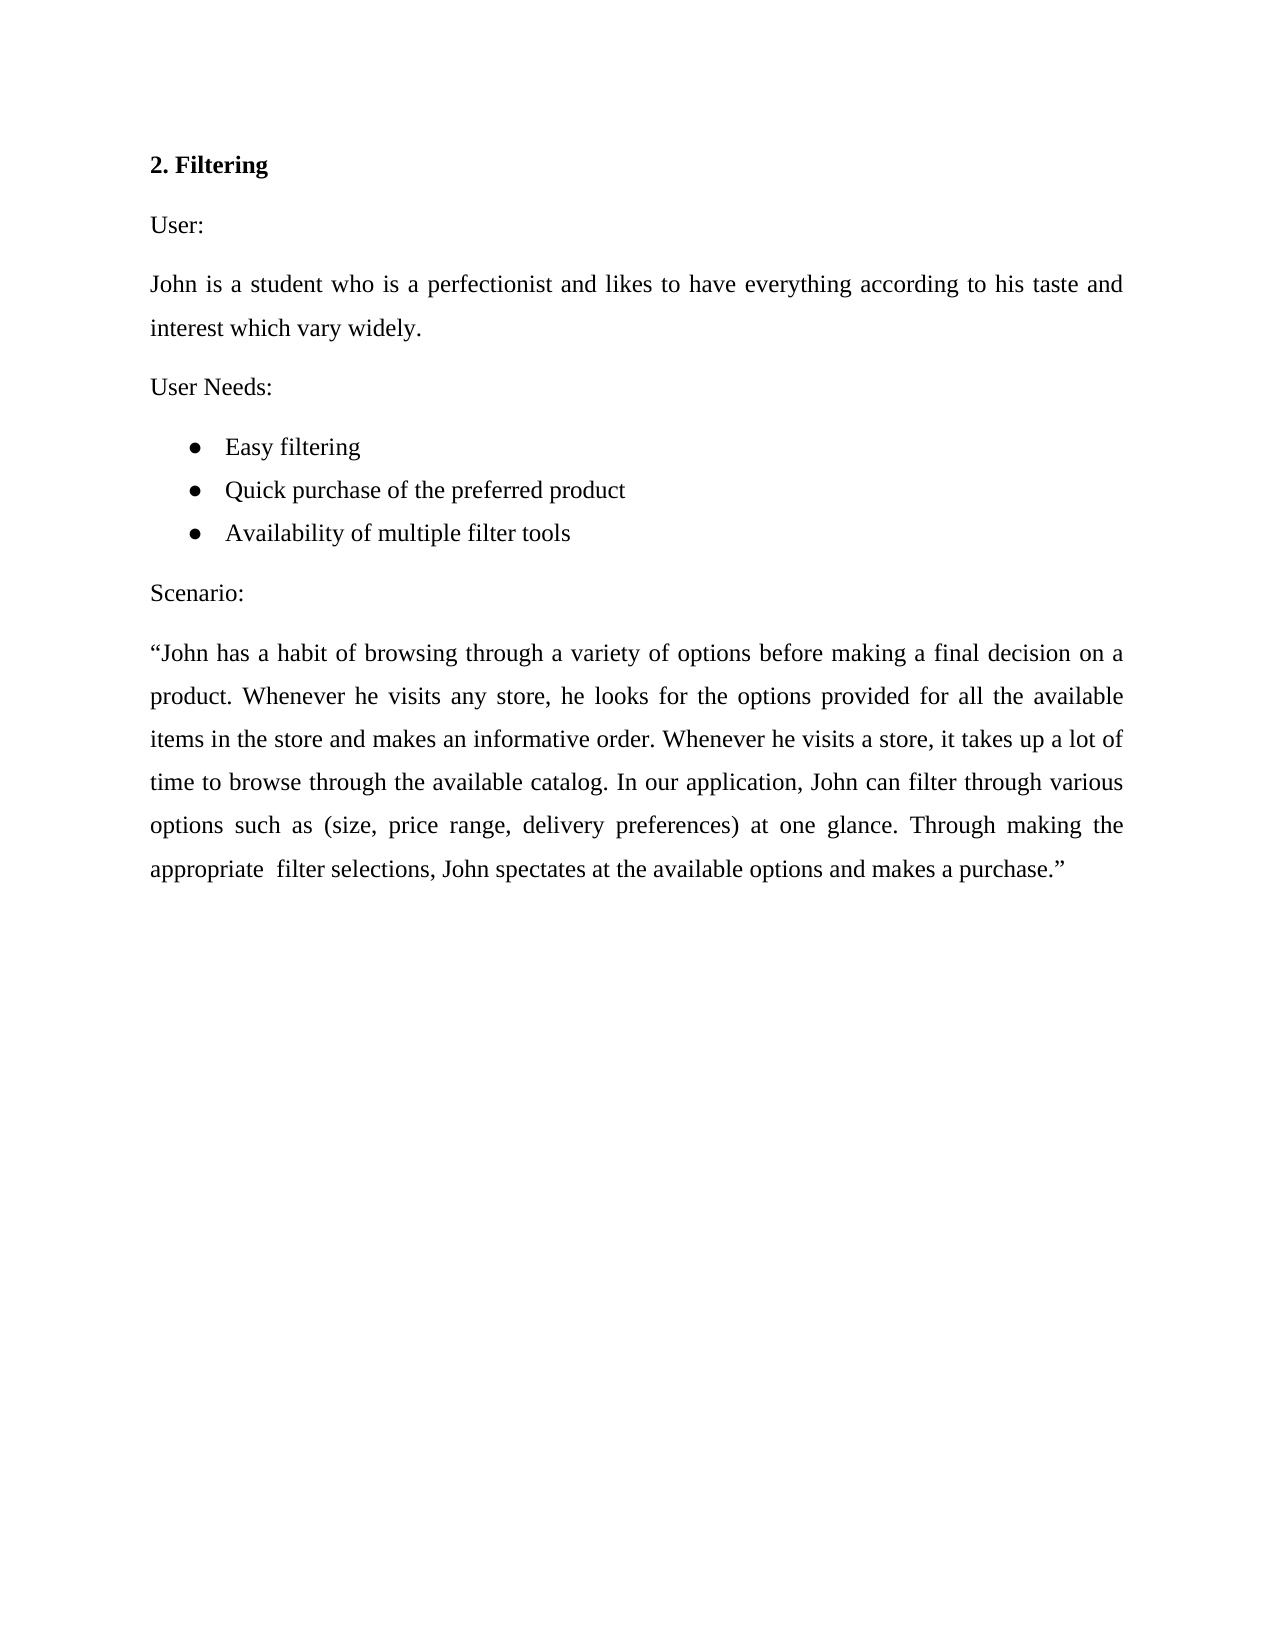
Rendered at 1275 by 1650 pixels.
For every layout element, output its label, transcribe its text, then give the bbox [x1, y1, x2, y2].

list Availability of multiple filter tools [187, 518, 1125, 547]
list Easy filtering [187, 432, 1125, 461]
text User: [150, 210, 1125, 238]
text User Needs: [150, 372, 1125, 401]
text 2. Filtering [150, 150, 1125, 179]
text Scenario: [150, 578, 1125, 607]
list Quick purchase of the preferred product [187, 475, 1125, 504]
text “John has a habit of browsing through a variety of options before making a final decision on a product. Whenever he visits any store, he looks for the options provided for all the available items in the store and makes an informative order. Whenever he visits a store, it takes up a lot of time to browse through the available catalog. In our application, John can filter through various options such as (size, price range, delivery preferences) at one glance. Through making the appropriate filter selections, John spectates at the available options and makes a purchase.” [150, 638, 1125, 882]
text John is a student who is a perfectionist and likes to have everything according to his taste and interest which vary widely. [150, 269, 1125, 341]
